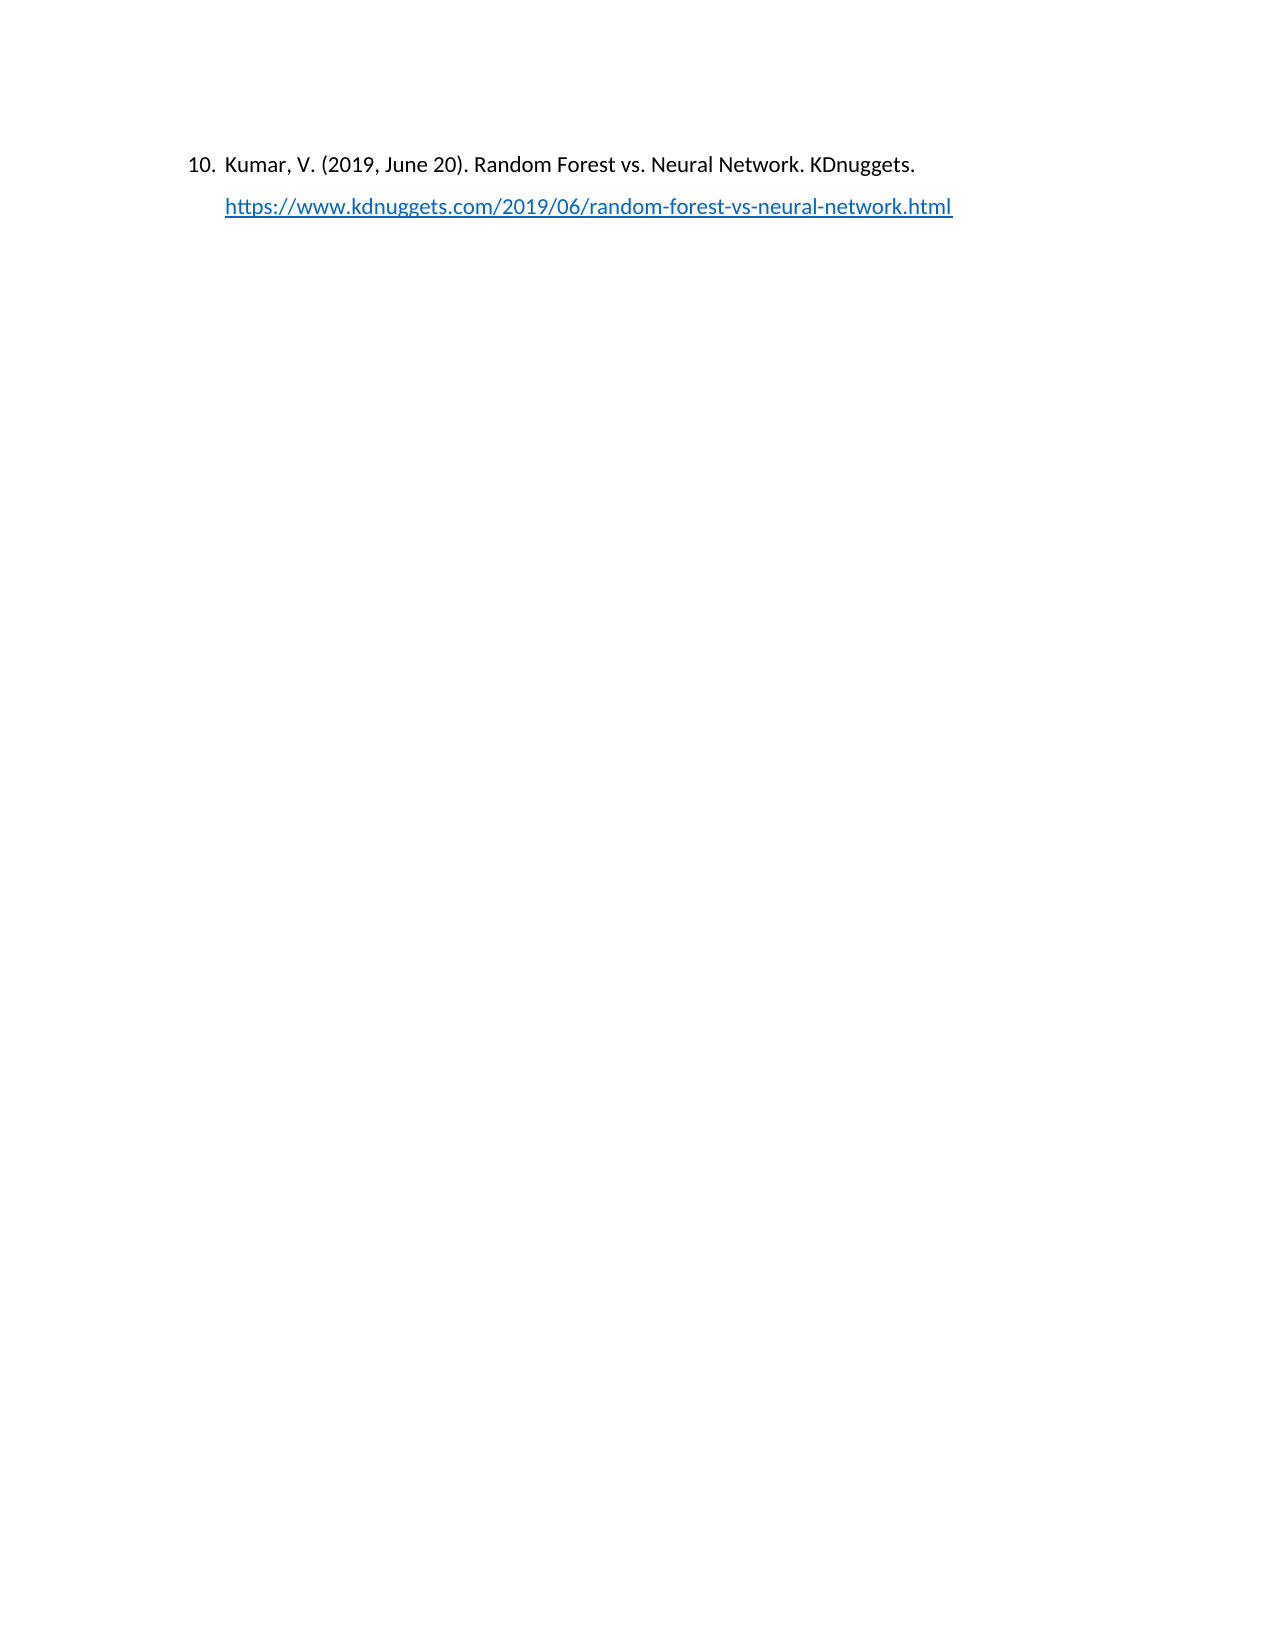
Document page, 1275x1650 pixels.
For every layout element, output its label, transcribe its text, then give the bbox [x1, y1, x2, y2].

list Kumar, V. (2019, June 20). Random Forest vs. Neural Network. KDnuggets. https://www.kdnuggets.com/2019/06/random-forest-vs-neural-network.html [187, 150, 1125, 220]
